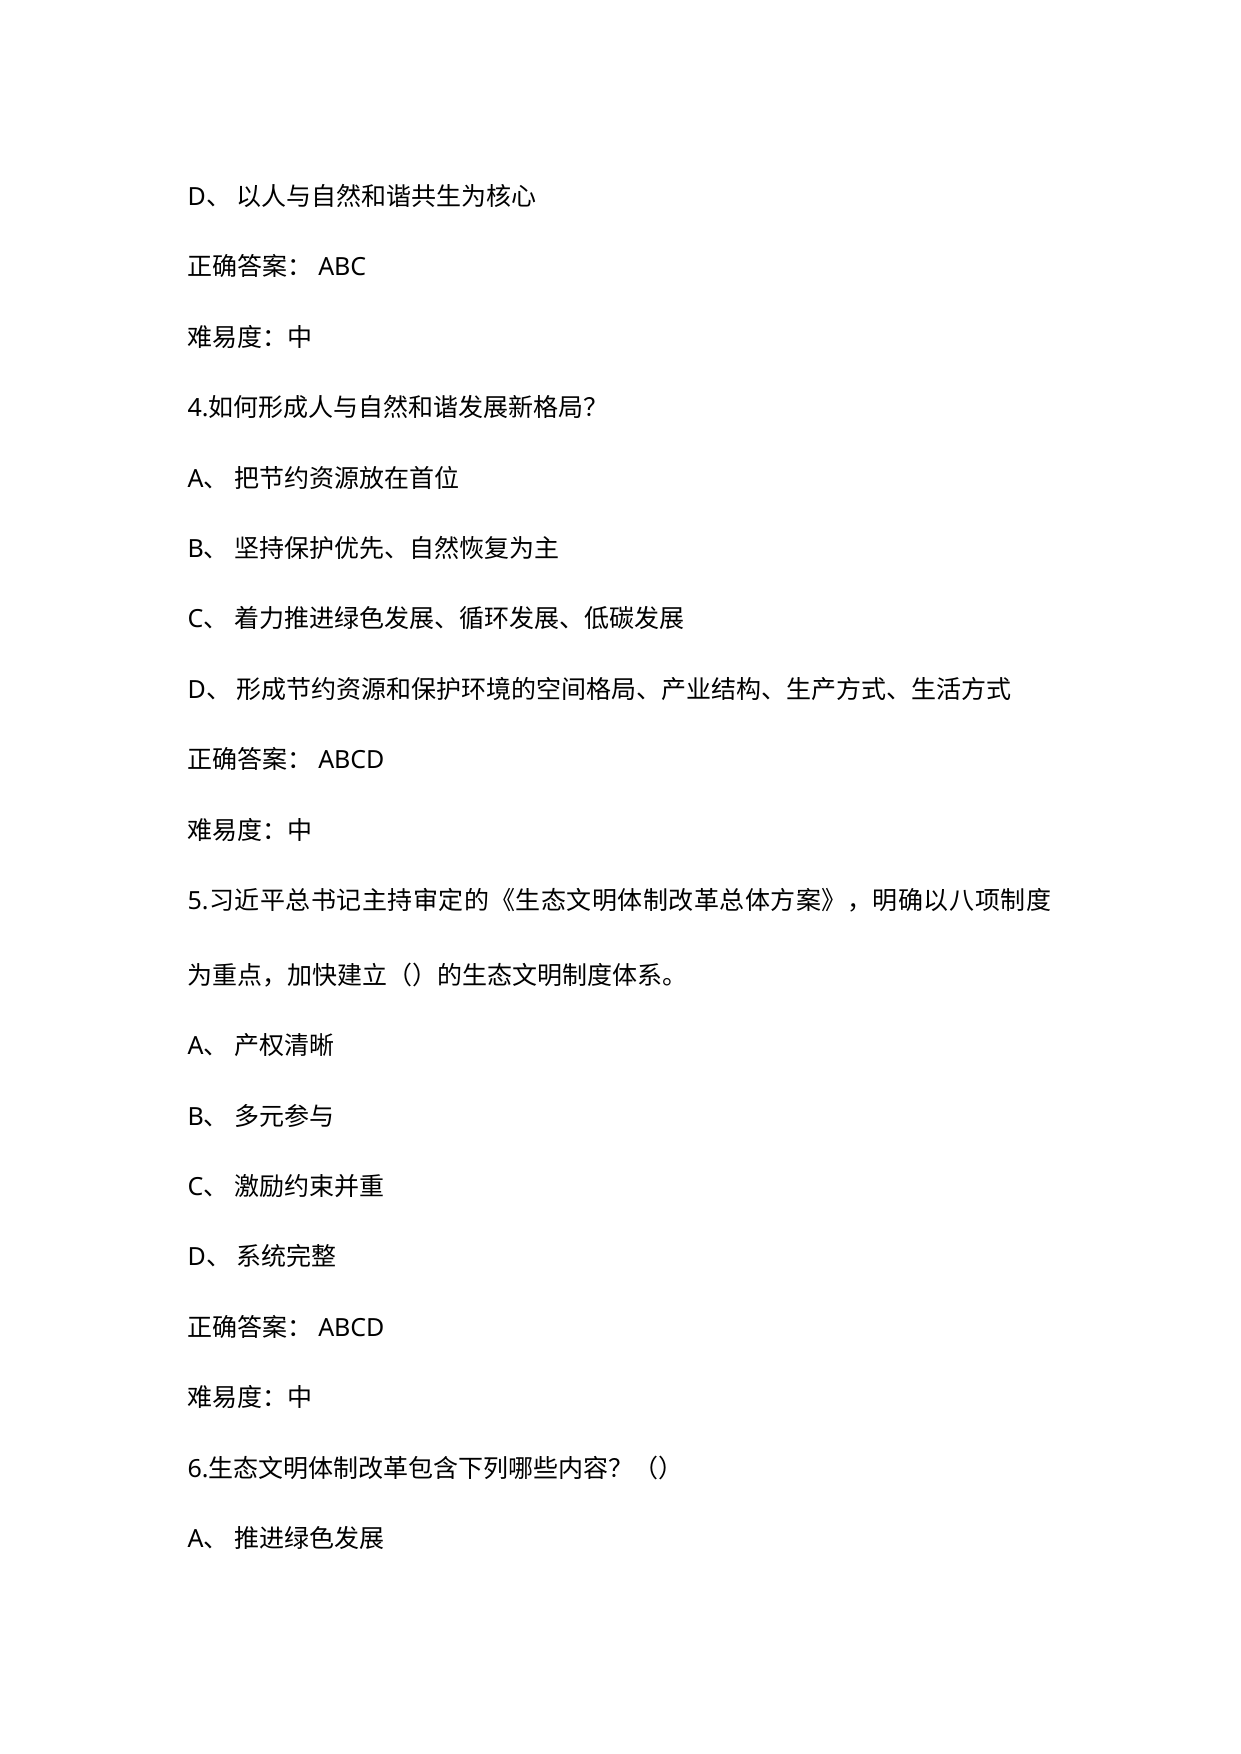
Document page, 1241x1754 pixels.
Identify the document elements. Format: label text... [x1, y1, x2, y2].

text 6.生态文明体制改革包含下列哪些内容？（） [187, 1434, 1053, 1499]
text 5.习近平总书记主持审定的《生态文明体制改革总体方案》，明确以八项制度为重点，加快建立（）的生态文明制度体系。 [187, 866, 1053, 1006]
text 正确答案： ABC [187, 232, 1053, 297]
text 难易度：中 [187, 1363, 1053, 1428]
text A、 把节约资源放在首位 [187, 444, 1053, 509]
text 4.如何形成人与自然和谐发展新格局？ [187, 373, 1053, 438]
text B、 坚持保护优先、自然恢复为主 [187, 514, 1053, 579]
text C、 激励约束并重 [187, 1152, 1053, 1217]
text B、 多元参与 [187, 1082, 1053, 1147]
text D、 系统完整 [187, 1222, 1053, 1287]
text 正确答案： ABCD [187, 725, 1053, 790]
text D、 形成节约资源和保护环境的空间格局、产业结构、生产方式、生活方式 [187, 655, 1053, 720]
text A、 推进绿色发展 [187, 1504, 1053, 1569]
text 难易度：中 [187, 796, 1053, 861]
text D、 以人与自然和谐共生为核心 [187, 162, 1053, 227]
text 难易度：中 [187, 303, 1053, 368]
text 正确答案： ABCD [187, 1293, 1053, 1358]
text C、 着力推进绿色发展、循环发展、低碳发展 [187, 584, 1053, 649]
text A、 产权清晰 [187, 1011, 1053, 1076]
